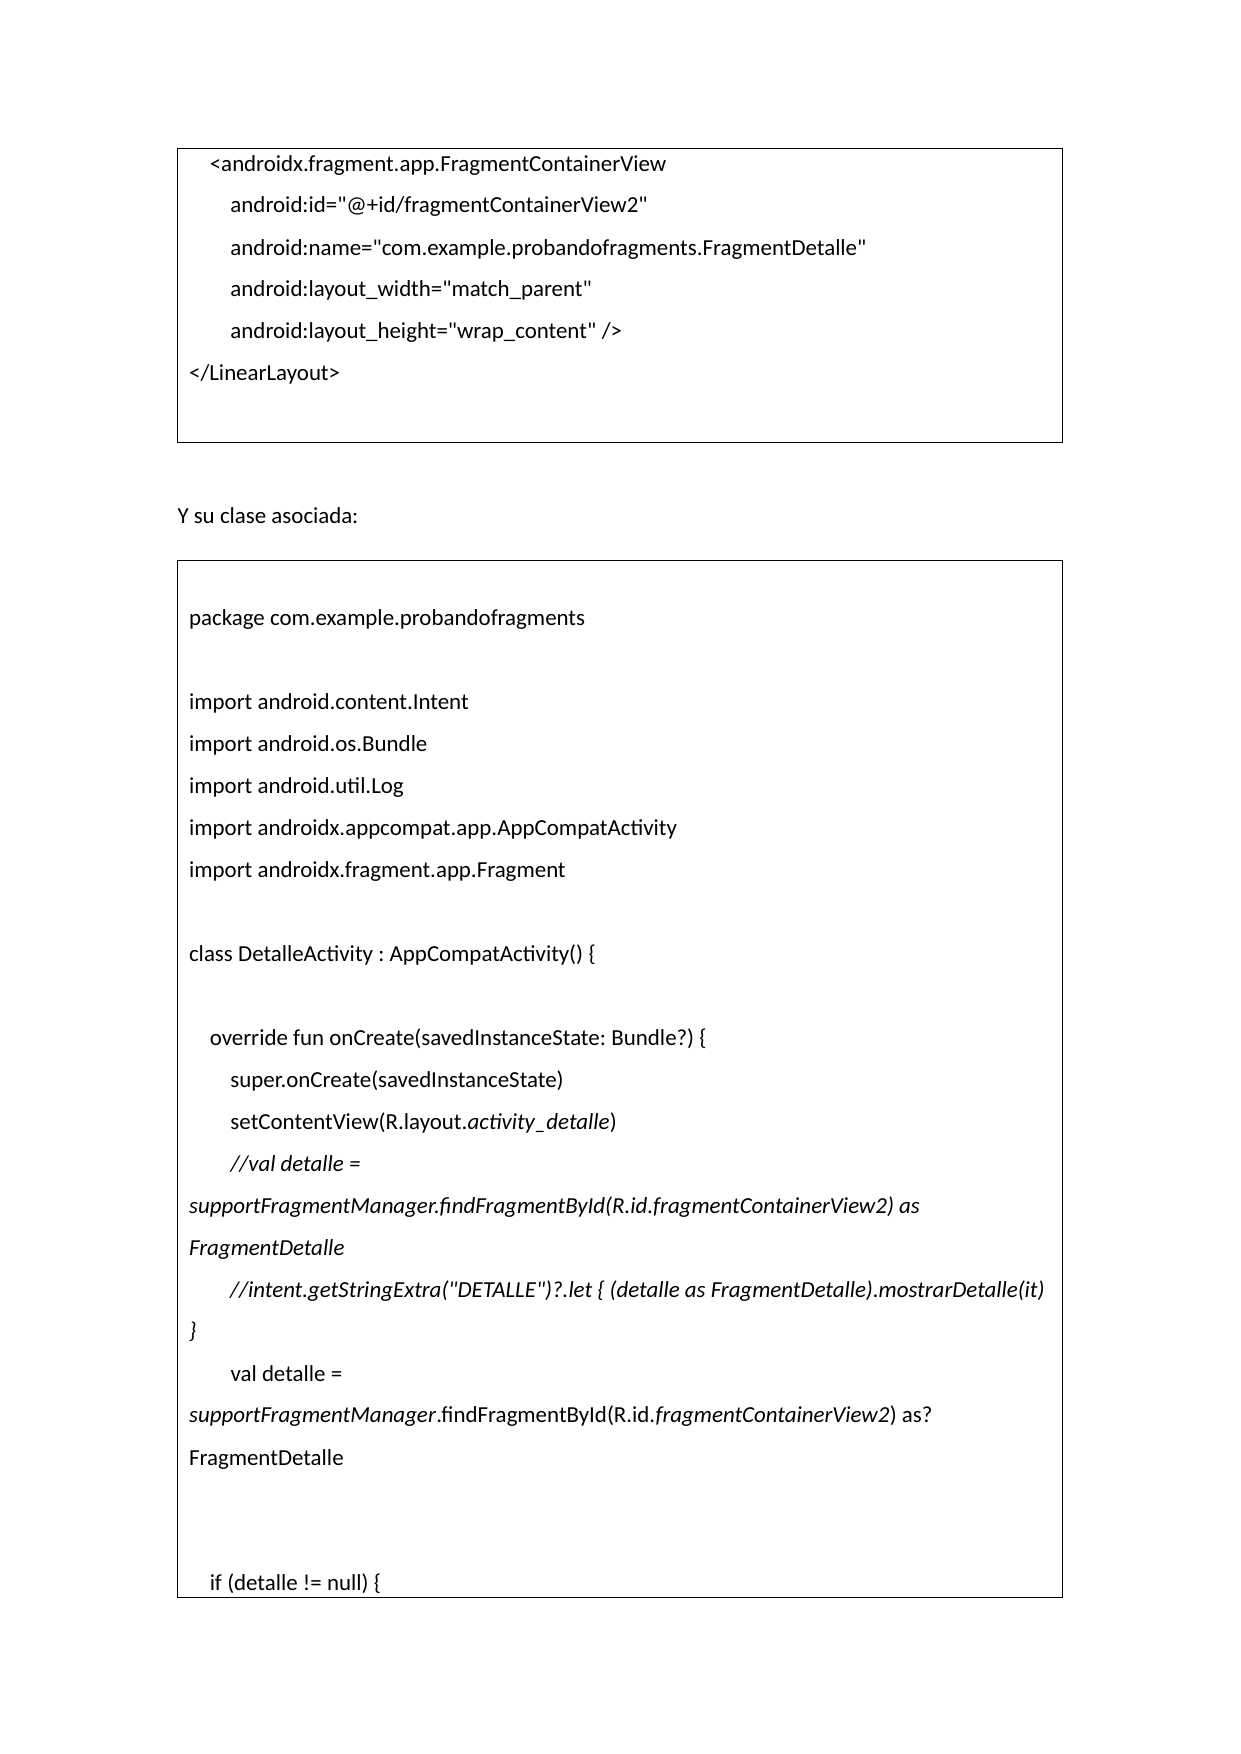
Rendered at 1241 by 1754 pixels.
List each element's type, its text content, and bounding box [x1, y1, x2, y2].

text Y su clase asociada: [177, 501, 1063, 529]
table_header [178, 149, 1062, 442]
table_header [178, 561, 1062, 1597]
